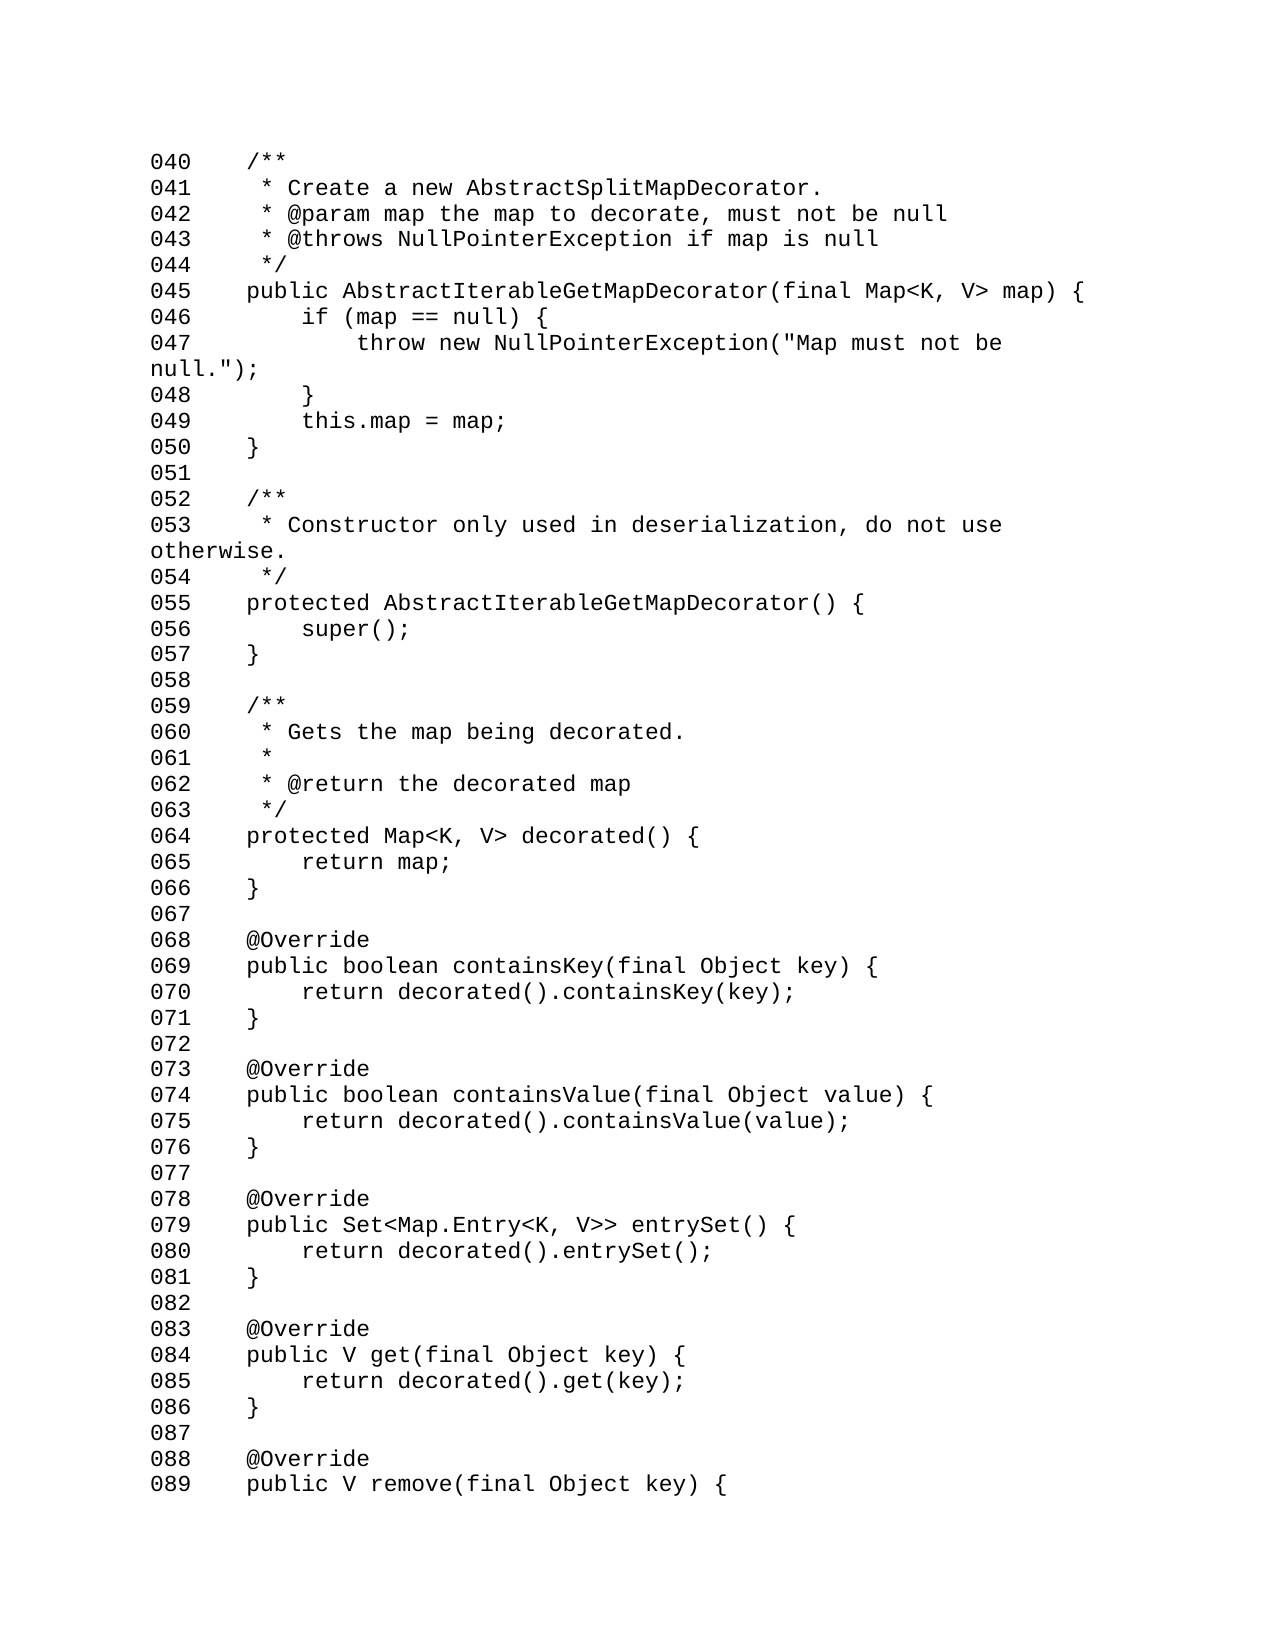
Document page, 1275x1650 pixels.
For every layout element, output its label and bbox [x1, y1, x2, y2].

text [150, 150, 1125, 1499]
